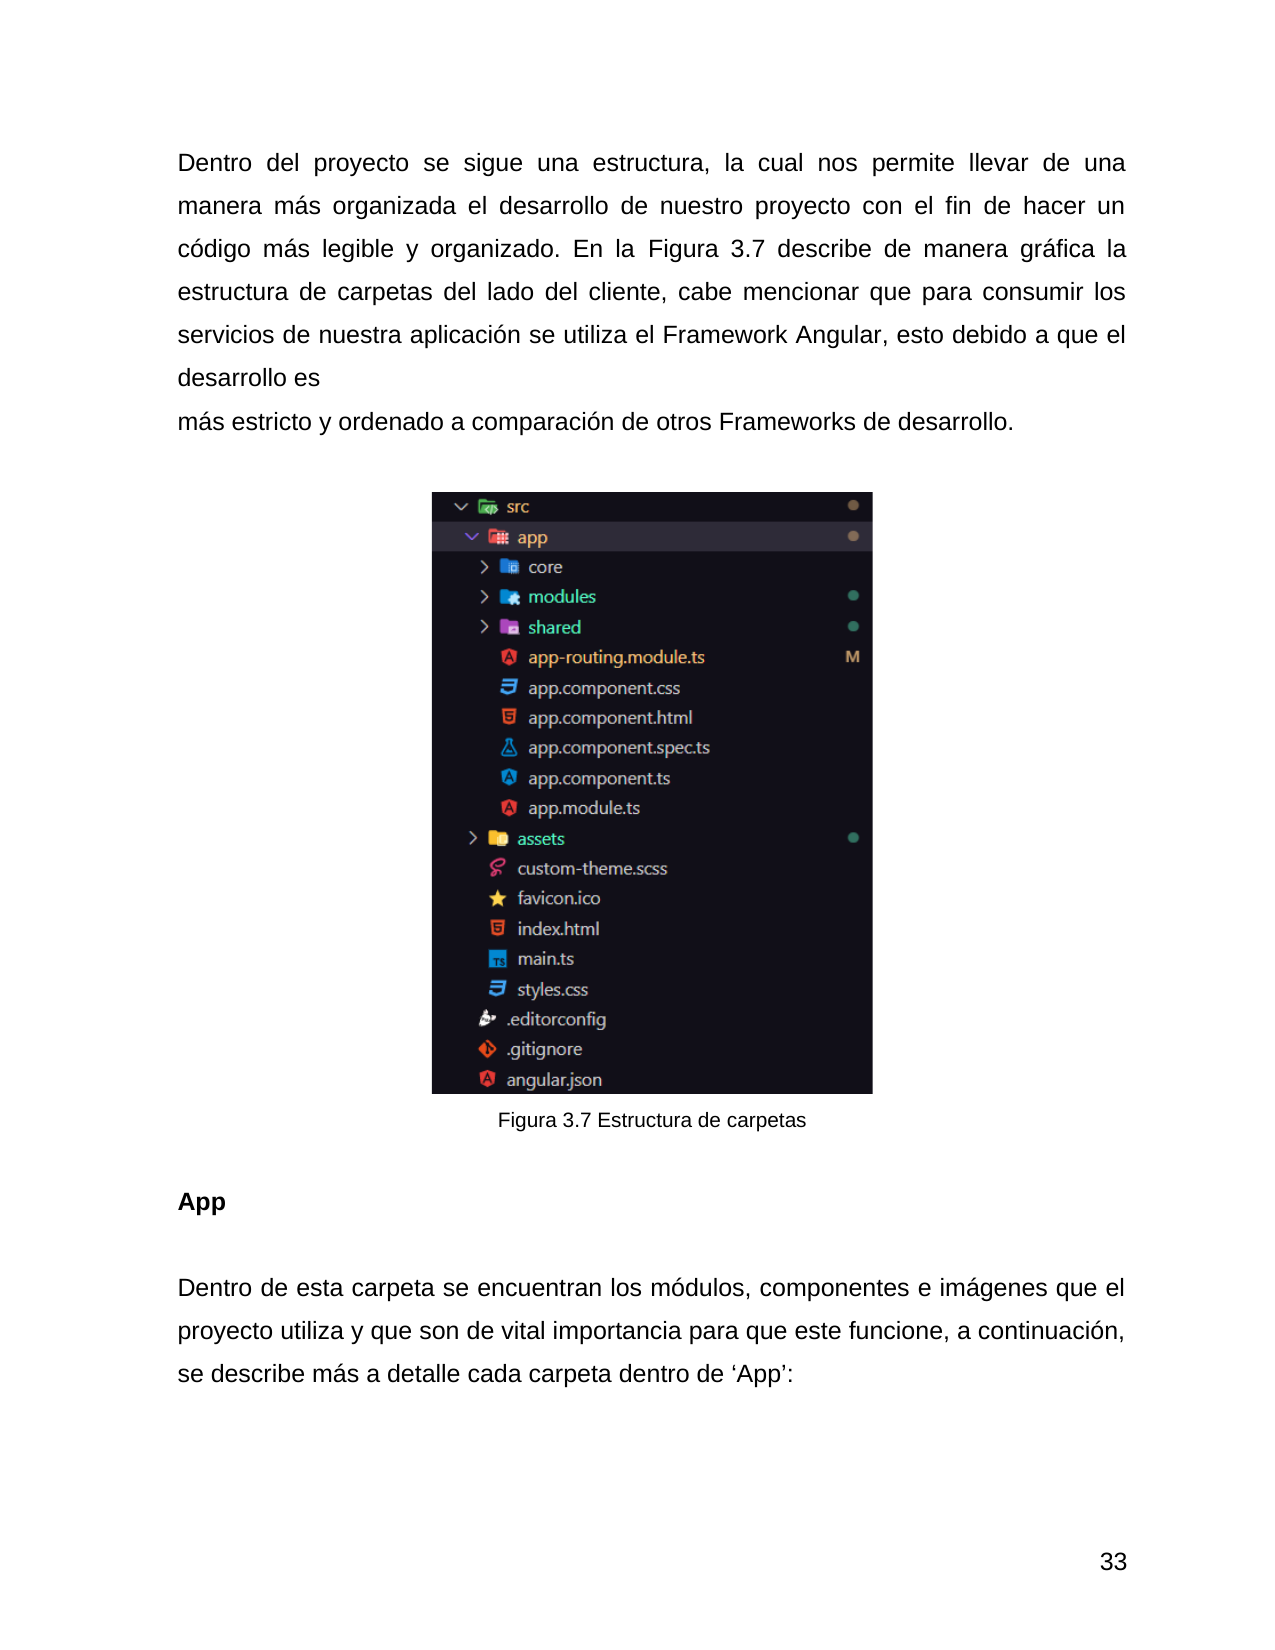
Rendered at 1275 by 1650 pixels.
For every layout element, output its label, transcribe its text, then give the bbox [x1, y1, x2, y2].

picture [431, 492, 873, 1094]
text más estricto y ordenado a comparación de otros Frameworks de desarrollo. [177, 406, 1127, 435]
text Dentro de esta carpeta se encuentran los módulos, componentes e imágenes que el proyecto utiliza y que son de vital importancia para que este funcione, a continuación, se describe más a detalle cada carpeta dentro de ‘App’: [177, 1273, 1127, 1388]
text App [177, 1187, 1127, 1215]
